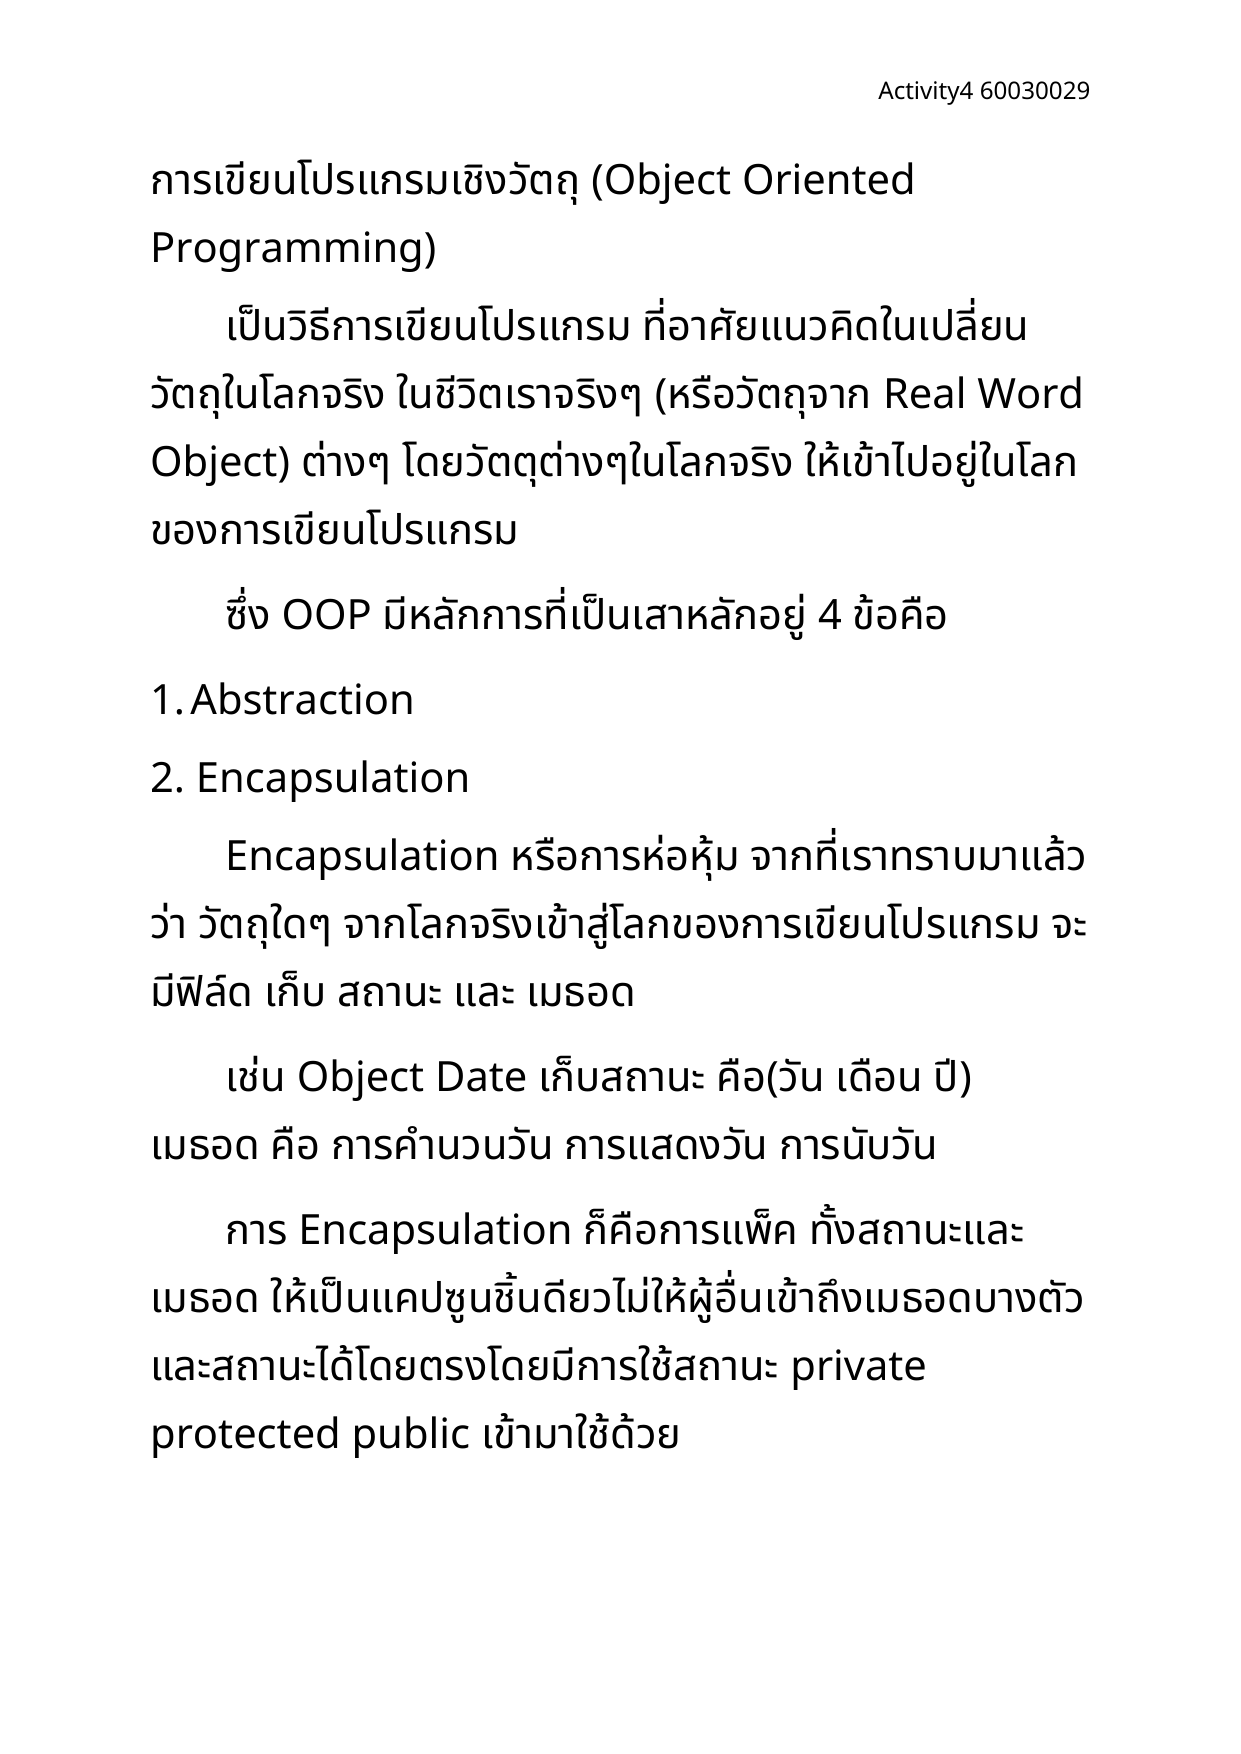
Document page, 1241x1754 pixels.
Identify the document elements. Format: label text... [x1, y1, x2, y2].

text Encapsulation หรือการห่อหุ้ม จากที่เราทราบมาแล้วว่า วัตถุใดๆ จากโลกจริงเข้าสู่โลกของการเขียนโปรแกรม จะมีฟิล์ด เก็บ สถานะ และ เมธอด [150, 826, 1090, 1025]
text การ Encapsulation ก็คือการแพ็ค ทั้งสถานะและเมธอด ให้เป็นแคปซูนชิ้นดียวไม่ให้ผู้อื่นเข้าถึงเมธอดบางตัวและสถานะได้โดยตรงโดยมีการใช้สถานะ private protected public เข้ามาใช้ด้วย [150, 1199, 1090, 1467]
text ซึ่ง OOP มีหลักการที่เป็นเสาหลักอยู่ 4 ข้อคือ [150, 585, 1090, 648]
text การเขียนโปรแกรมเชิงวัตถุ (Object Oriented Programming) [150, 150, 1090, 274]
text 1. Abstraction [150, 670, 1090, 727]
text 2. Encapsulation [150, 748, 1090, 804]
text เช่น Object Date เก็บสถานะ คือ(วัน เดือน ปี) เมธอด คือ การคำนวนวัน การแสดงวัน การนับวัน [150, 1047, 1090, 1178]
text เป็นวิธีการเขียนโปรแกรม ที่อาศัยแนวคิดในเปลี่ยนวัตถุในโลกจริง ในชีวิตเราจริงๆ (หรือวัตถุจาก Real Word Object) ต่างๆ โดยวัตตุต่างๆในโลกจริง ให้เข้าไปอยู่ในโลกของการเขียนโปรแกรม [150, 296, 1090, 563]
